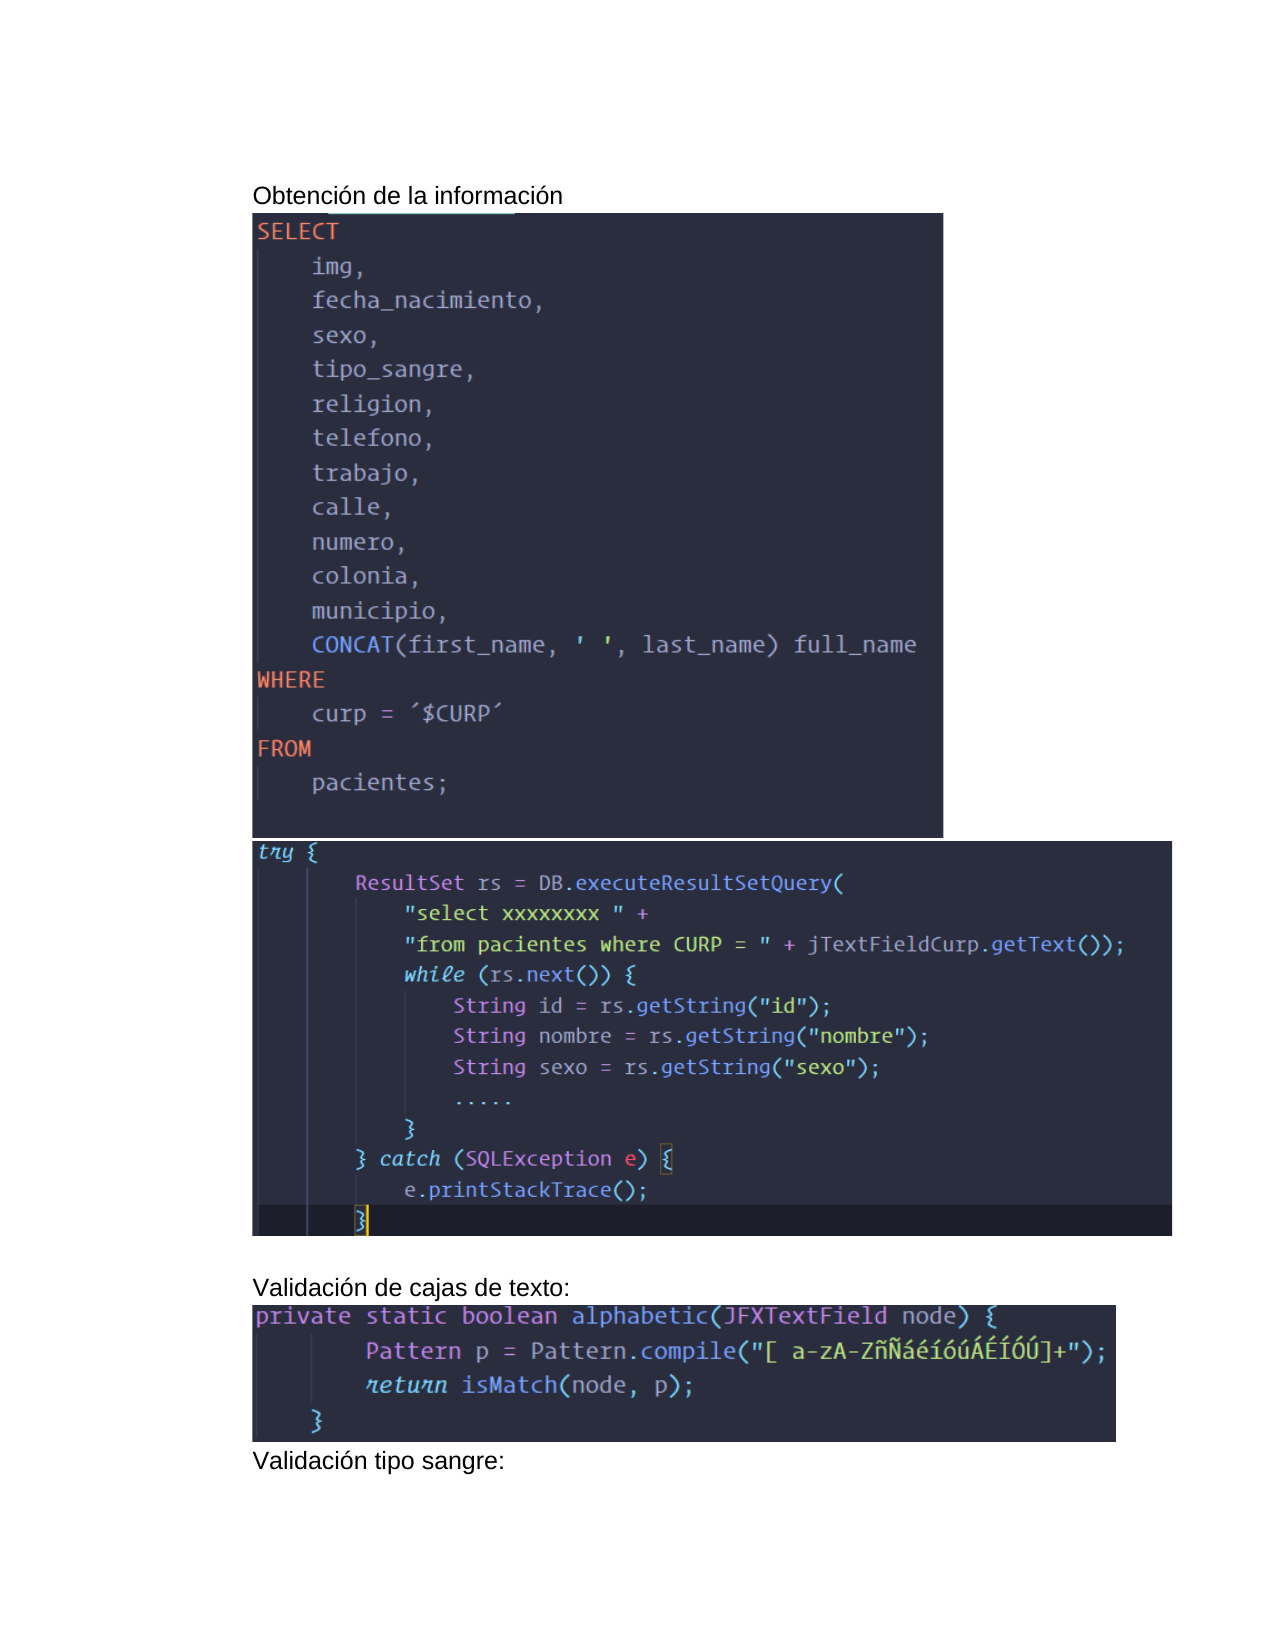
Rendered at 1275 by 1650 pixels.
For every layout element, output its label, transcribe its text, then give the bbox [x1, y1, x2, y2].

picture [252, 841, 1173, 1236]
picture [252, 1305, 1116, 1442]
picture [252, 213, 944, 838]
list Validación tipo sangre: [252, 1446, 1098, 1475]
list Obtención de la información [252, 181, 1098, 209]
list Validación de cajas de texto: [252, 1272, 1098, 1301]
